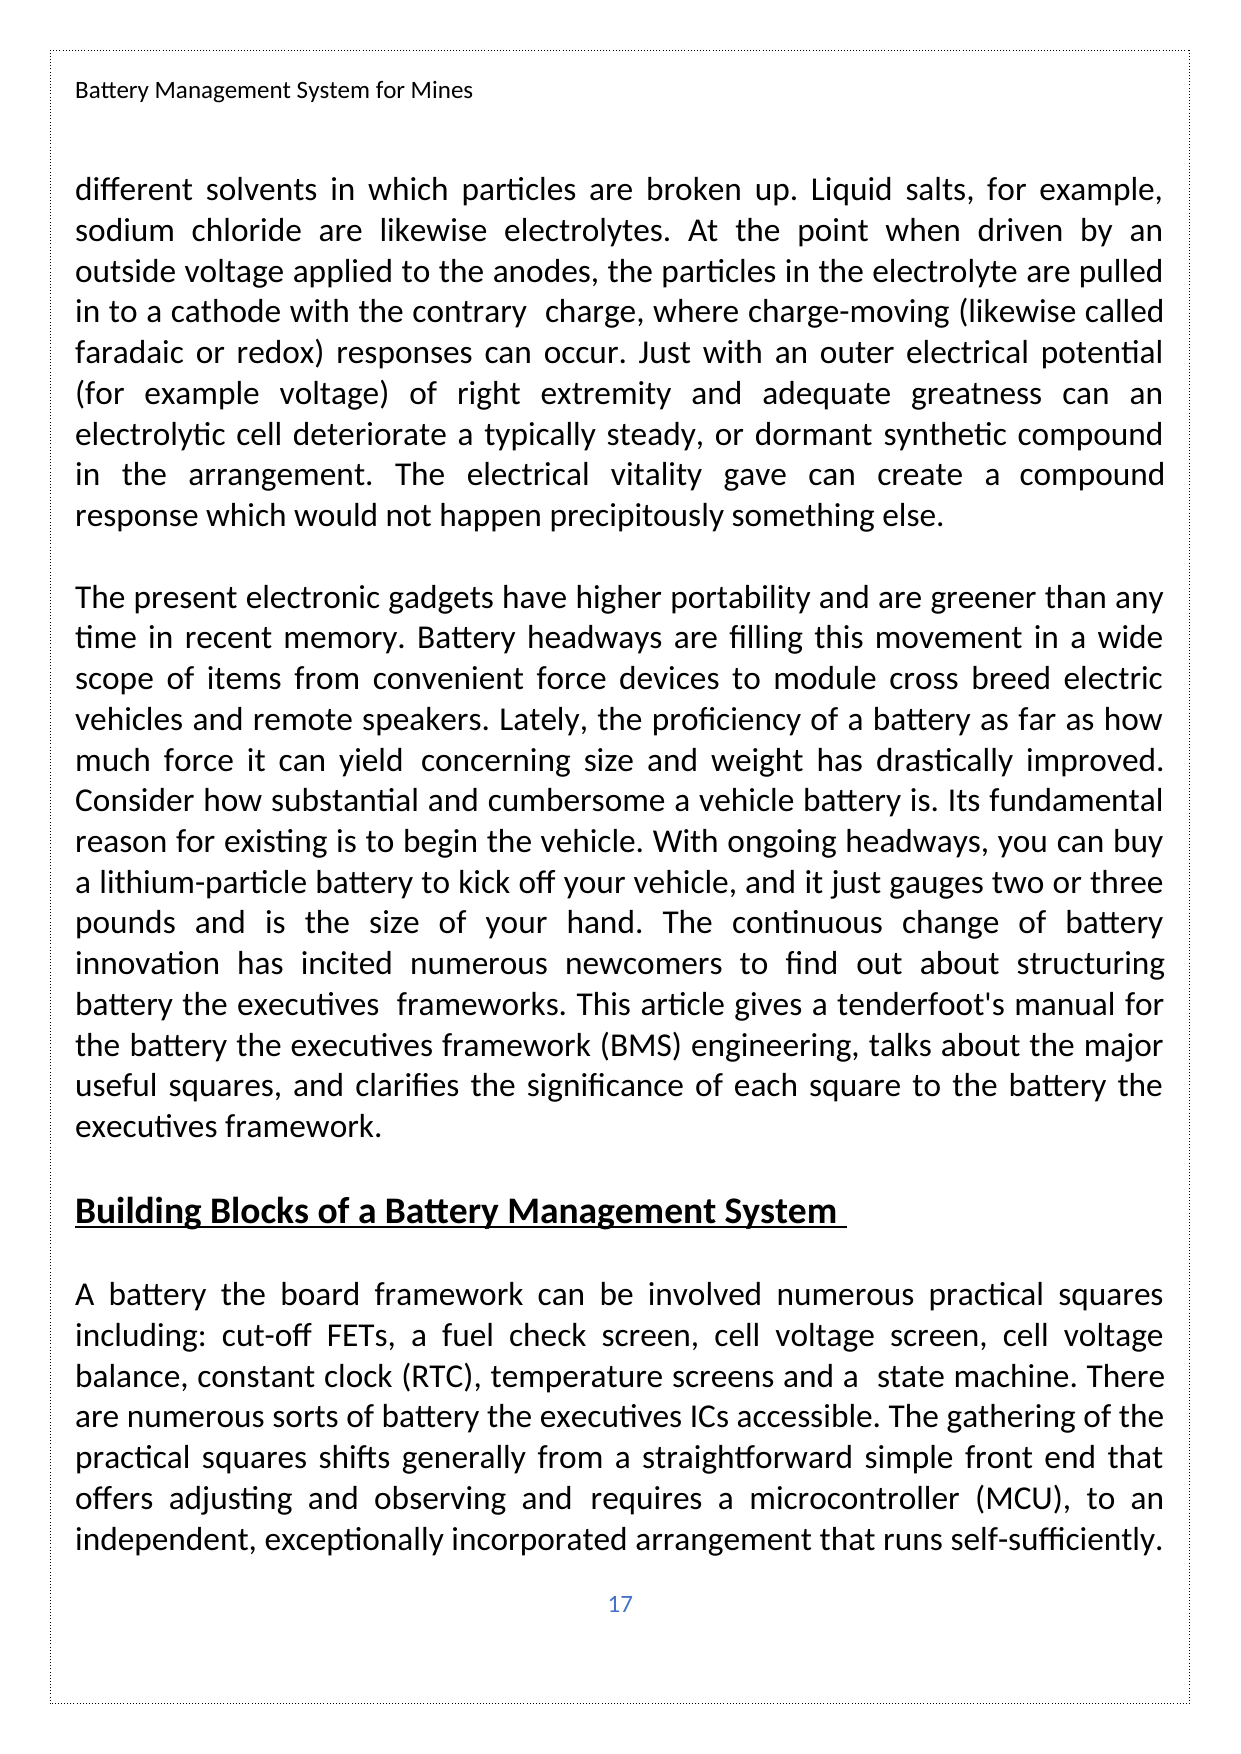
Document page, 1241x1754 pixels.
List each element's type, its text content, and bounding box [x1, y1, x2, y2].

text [75, 168, 1165, 535]
text The present electronic gadgets have higher portability and are greener than any time in recent memory. Battery headways are filling this movement in a wide scope of items from convenient force devices to module cross breed electric vehicles and remote speakers. Lately, the proficiency of a battery as far as how much force it can yield2concerning size and weight has drastically improved. Consider how substantial and cumbersome a vehicle battery is. Its fundamental reason for existing is to begin the vehicle. With ongoing headways, you can buy a lithium-particle battery to kick off your vehicle, and it just gauges two or three pounds and is the size of your hand. The continuous change of battery innovation has incited numerous newcomers to find2out about structuring battery the executives2frameworks. This article gives a tenderfoot's manual for the battery the executives framework (BMS) engineering, talks about the major useful squares, and clarifies the significance of each square to the battery the executives framework. [75, 576, 1165, 1146]
text Building Blocks of a Battery Management System [75, 1187, 1165, 1232]
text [75, 1273, 1165, 1558]
